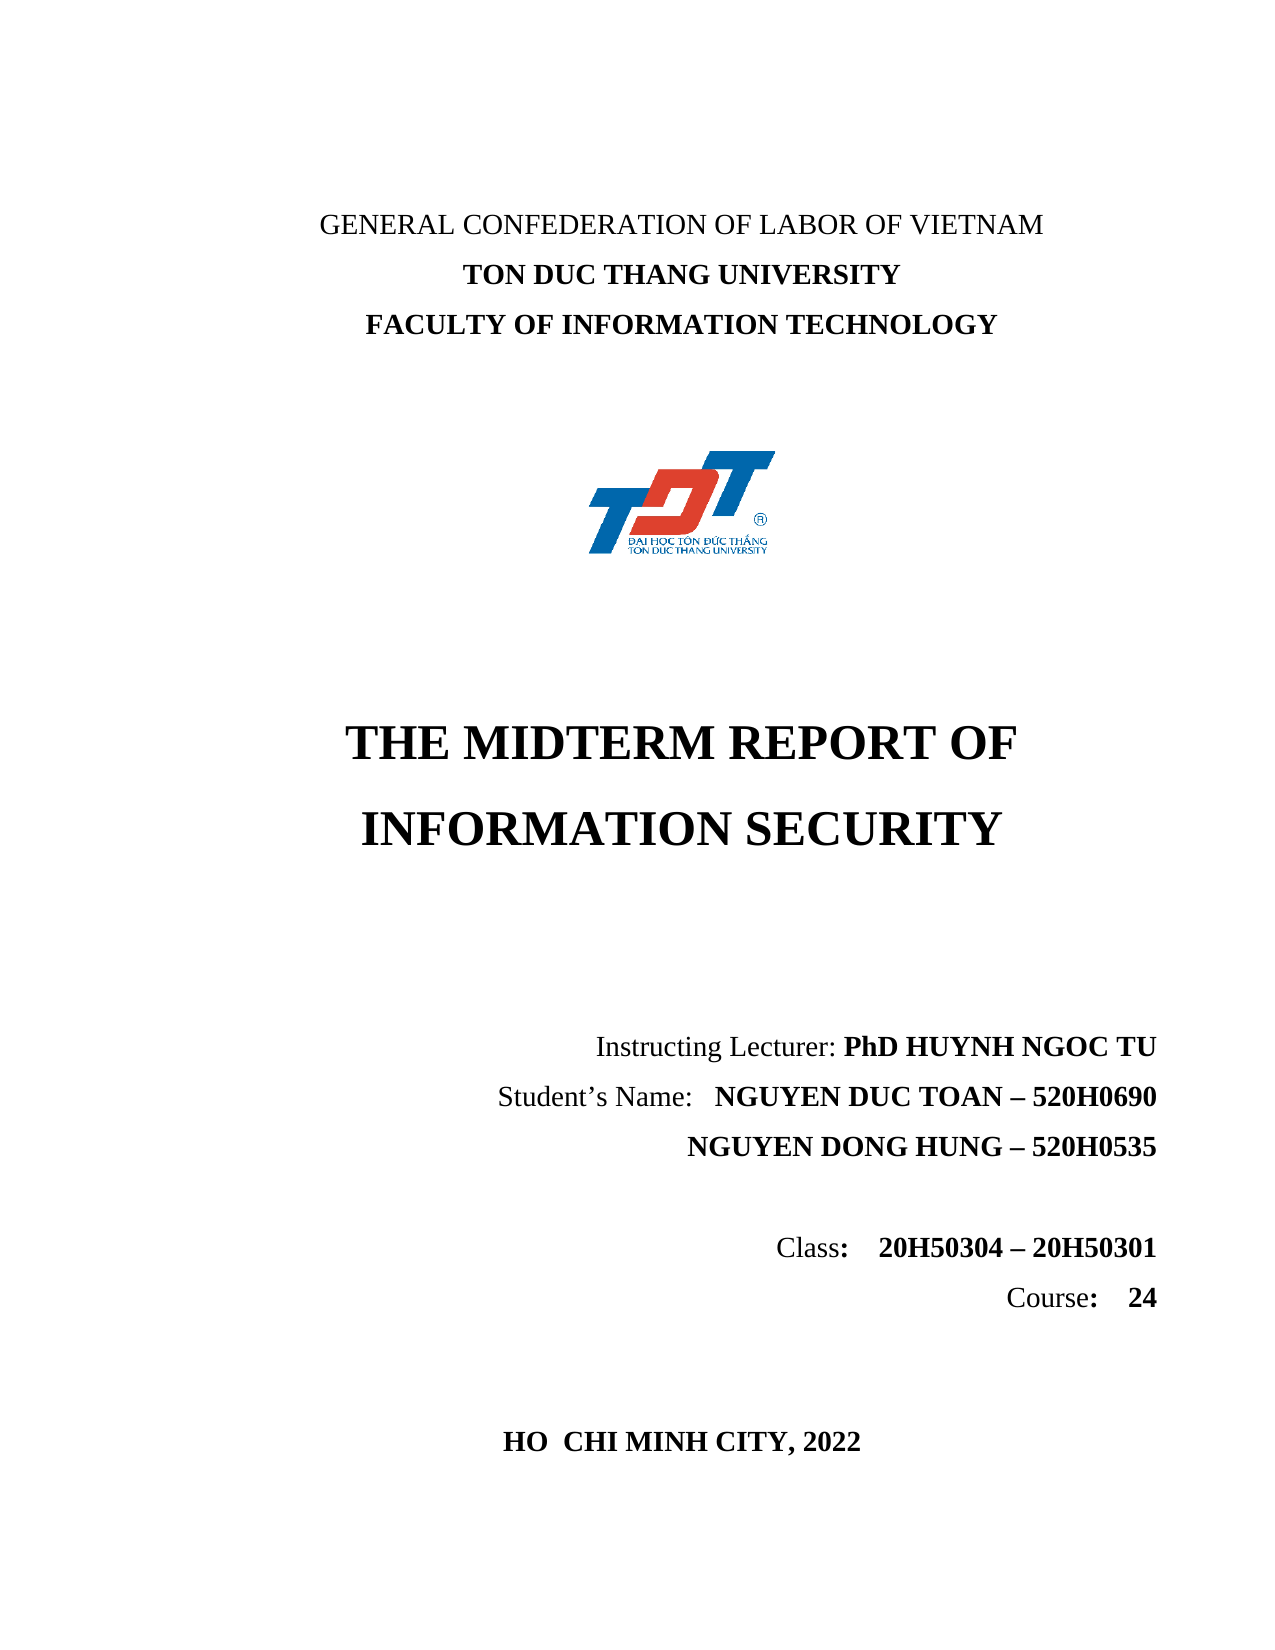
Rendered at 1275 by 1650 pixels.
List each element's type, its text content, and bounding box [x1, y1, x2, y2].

picture [588, 451, 775, 554]
text Student’s Name: NGUYEN DUC TOAN – 520H0690 [207, 1079, 1157, 1113]
text Class: 20H50304 – 20H50301 [207, 1230, 1157, 1264]
text HO CHI MINH CITY, 2022 [207, 1424, 1157, 1458]
text THE MIDTERM REPORT OF INFORMATION SECURITY [207, 713, 1157, 856]
text TON DUC THANG UNIVERSITY [207, 257, 1157, 291]
text Instructing Lecturer: PhD HUYNH NGOC TU [207, 1029, 1157, 1062]
text FACULTY OF INFORMATION TECHNOLOGY [207, 307, 1157, 341]
text NGUYEN DONG HUNG – 520H0535 [207, 1129, 1157, 1163]
text Course: 24 [207, 1280, 1157, 1314]
text GENERAL CONFEDERATION OF LABOR OF VIETNAM [207, 207, 1157, 240]
